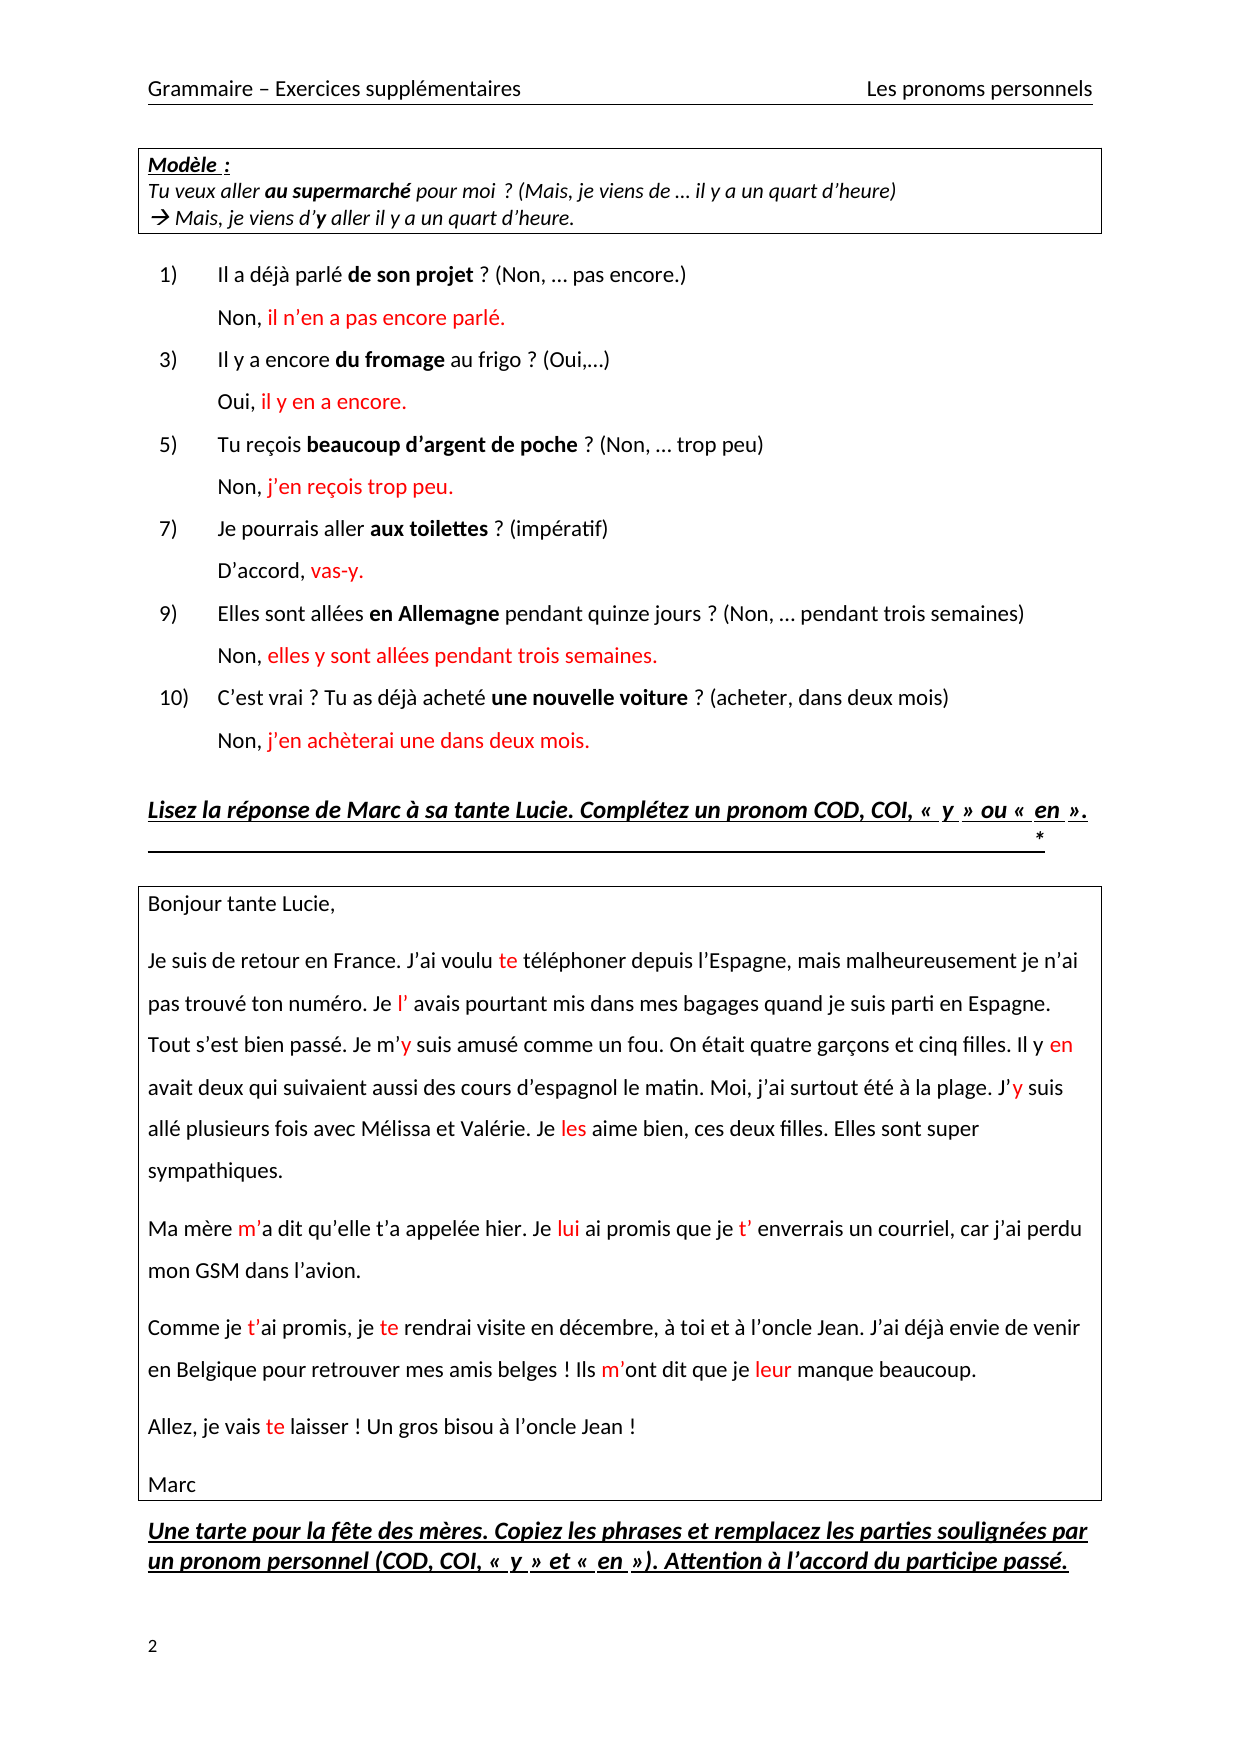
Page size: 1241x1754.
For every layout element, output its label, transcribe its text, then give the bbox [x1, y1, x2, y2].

table_cell Non, elles y sont allées pendant trois semaines. [206, 641, 1091, 683]
table_cell Elles sont allées en Allemagne pendant quinze jours ? (Non, … pendant trois semaines) [206, 599, 1091, 641]
table_cell Non, j’en achèterai une dans deux mois. [206, 726, 1091, 768]
table_cell [148, 684, 206, 768]
text Lisez la réponse de Marc à sa tante Lucie. Complétez un pronom COD, COI, « y » ou « en ». * [148, 795, 1093, 856]
text Mais, je viens d’y aller il y a un quart d’heure. [139, 201, 1101, 233]
table_cell Non, j’en reçois trop peu. [206, 472, 1091, 514]
text Comme je t’ai promis, je te rendrai visite en décembre, à toi et à l’oncle Jean. J’ai déjà envie de venir en Belgique pour retrouver mes amis belges ! Ils m’ont dit que je leur manque beaucoup. [139, 1310, 1101, 1383]
text Je suis de retour en France. J’ai voulu te téléphoner depuis l’Espagne, mais malheureusement je n’ai pas trouvé ton numéro. Je l’ avais pourtant mis dans mes bagages quand je suis parti en Espagne. Tout s’est bien passé. Je m’y suis amusé comme un fou. On était quatre garçons et cinq filles. Il y en avait deux qui suivaient aussi des cours d’espagnol le matin. Moi, j’ai surtout été à la plage. J’y suis allé plusieurs fois avec Mélissa et Valérie. Je les aime bien, ces deux filles. Elles sont super sympathiques. [139, 943, 1101, 1184]
table_cell [148, 345, 206, 430]
table_cell Oui, il y en a encore. [206, 388, 1091, 430]
table_cell D’accord, vas-y. [206, 557, 1091, 599]
text Bonjour tante Lucie, [139, 887, 1101, 917]
text Une tarte pour la fête des mères. Copiez les phrases et remplacez les parties soulignées par un pronom personnel (COD, COI, « y » et « en »). Attention à l’accord du participe passé. [148, 1515, 1093, 1576]
text Modèle : Tu veux aller au supermarché pour moi ? (Mais, je viens de … il y a un quart d’heure) [139, 149, 1101, 201]
text Allez, je vais te laisser ! Un gros bisou à l’oncle Jean ! [139, 1409, 1101, 1440]
table_cell Non, il n’en a pas encore parlé. [206, 303, 1091, 345]
text Marc [139, 1467, 1101, 1500]
table_cell Il y a encore du fromage au frigo ? (Oui,…) [206, 345, 1091, 387]
table_cell [148, 514, 206, 599]
table_cell Tu reçois beaucoup d’argent de poche ? (Non, … trop peu) [206, 430, 1091, 472]
table_header [148, 261, 206, 345]
table_cell Je pourrais aller aux toilettes ? (impératif) [206, 514, 1091, 557]
table_header Il a déjà parlé de son projet ? (Non, … pas encore.) [206, 261, 1091, 303]
table_cell [148, 599, 206, 683]
table_cell C’est vrai ? Tu as déjà acheté une nouvelle voiture ? (acheter, dans deux mois) [206, 684, 1091, 726]
text Ma mère m’a dit qu’elle t’a appelée hier. Je lui ai promis que je t’ enverrais un courriel, car j’ai perdu mon GSM dans l’avion. [139, 1211, 1101, 1284]
table_cell [148, 430, 206, 514]
